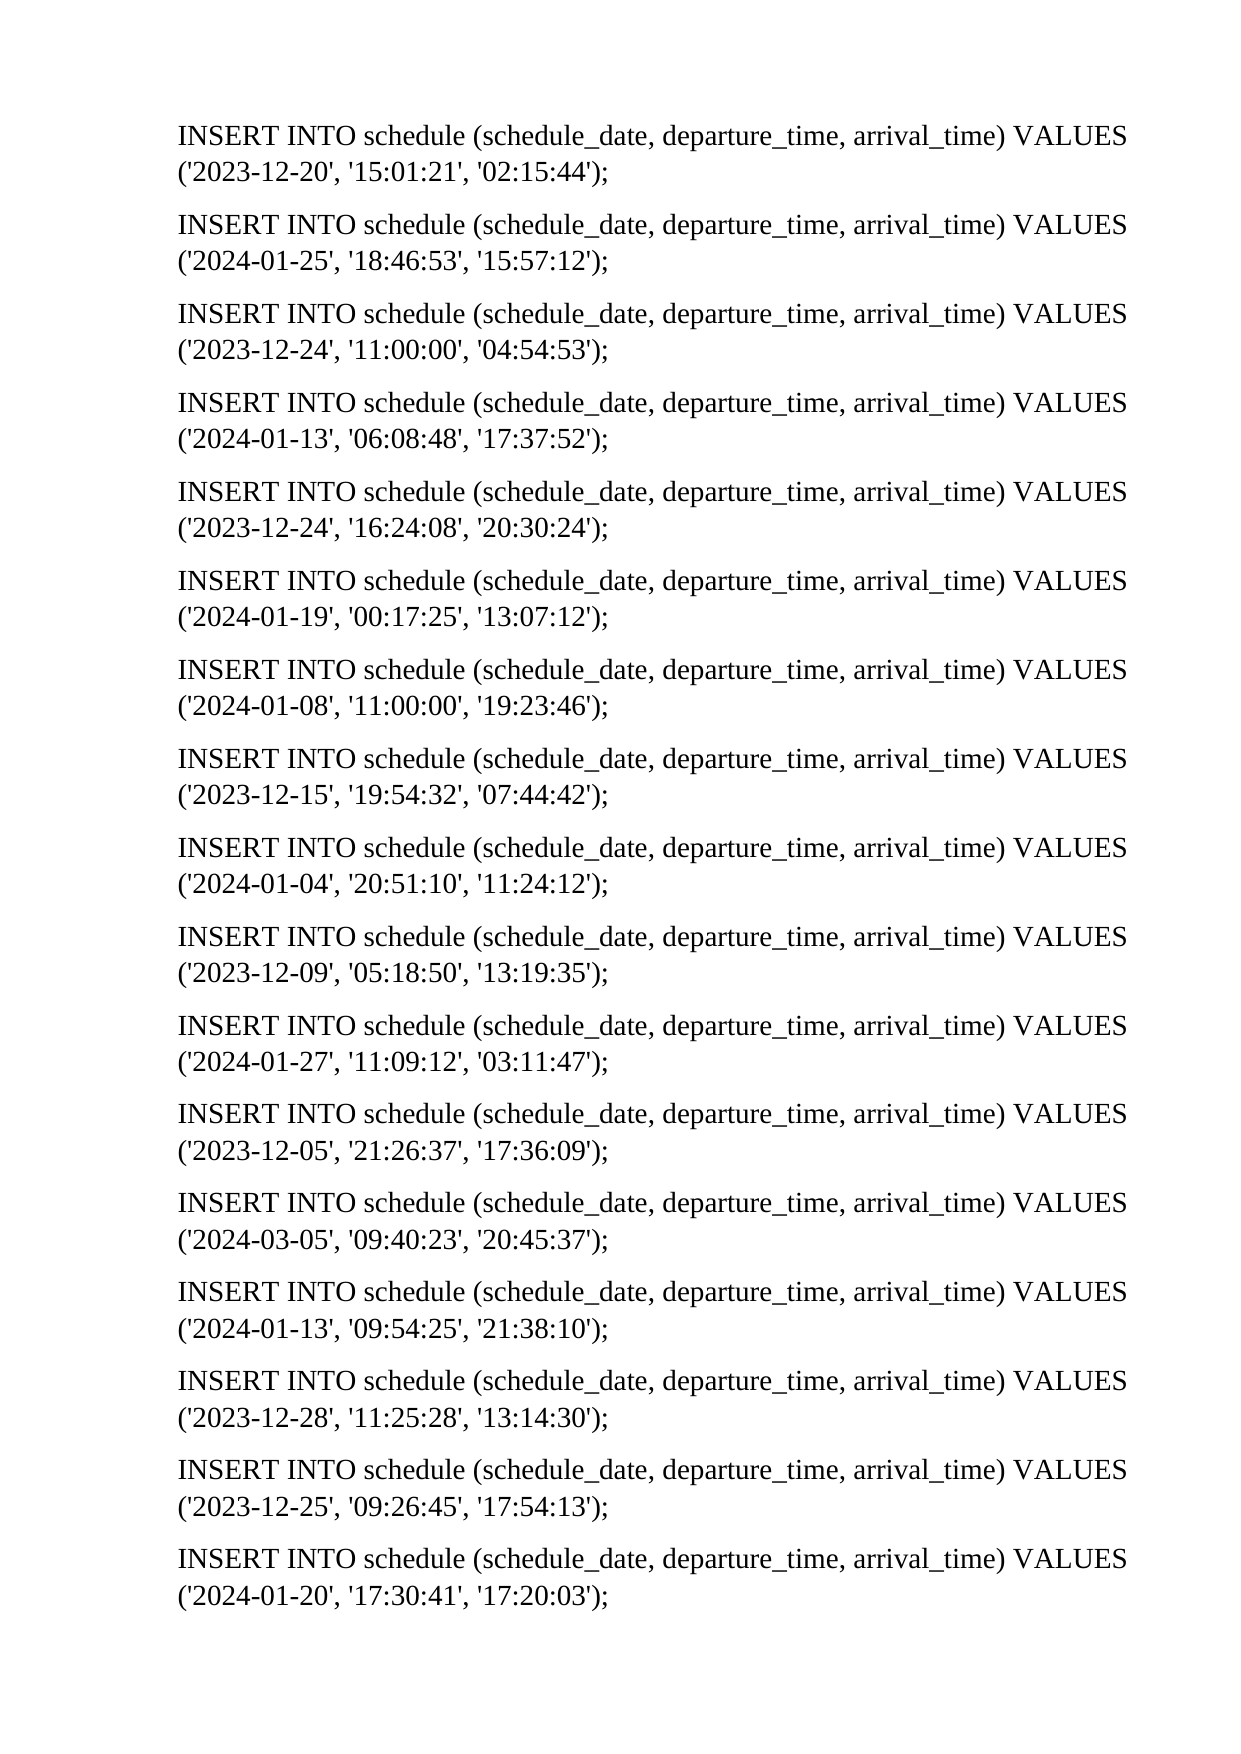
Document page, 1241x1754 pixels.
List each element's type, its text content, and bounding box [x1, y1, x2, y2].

text INSERT INTO schedule (schedule_date, departure_time, arrival_time) VALUES ('2024-01-25', '18:46:53', '15:57:12'); [177, 207, 1152, 277]
text INSERT INTO schedule (schedule_date, departure_time, arrival_time) VALUES ('2023-12-28', '11:25:28', '13:14:30'); [177, 1363, 1152, 1433]
text INSERT INTO schedule (schedule_date, departure_time, arrival_time) VALUES ('2023-12-24', '16:24:08', '20:30:24'); [177, 474, 1152, 544]
text INSERT INTO schedule (schedule_date, departure_time, arrival_time) VALUES ('2024-01-27', '11:09:12', '03:11:47'); [177, 1008, 1152, 1077]
text INSERT INTO schedule (schedule_date, departure_time, arrival_time) VALUES ('2024-03-05', '09:40:23', '20:45:37'); [177, 1186, 1152, 1255]
text INSERT INTO schedule (schedule_date, departure_time, arrival_time) VALUES ('2024-01-08', '11:00:00', '19:23:46'); [177, 652, 1152, 722]
text INSERT INTO schedule (schedule_date, departure_time, arrival_time) VALUES ('2024-01-04', '20:51:10', '11:24:12'); [177, 830, 1152, 899]
text INSERT INTO schedule (schedule_date, departure_time, arrival_time) VALUES ('2023-12-20', '15:01:21', '02:15:44'); [177, 118, 1152, 188]
text INSERT INTO schedule (schedule_date, departure_time, arrival_time) VALUES ('2023-12-24', '11:00:00', '04:54:53'); [177, 296, 1152, 366]
text INSERT INTO schedule (schedule_date, departure_time, arrival_time) VALUES ('2024-01-13', '09:54:25', '21:38:10'); [177, 1274, 1152, 1344]
text INSERT INTO schedule (schedule_date, departure_time, arrival_time) VALUES ('2024-01-20', '17:30:41', '17:20:03'); [177, 1541, 1152, 1611]
text INSERT INTO schedule (schedule_date, departure_time, arrival_time) VALUES ('2024-01-19', '00:17:25', '13:07:12'); [177, 563, 1152, 633]
text INSERT INTO schedule (schedule_date, departure_time, arrival_time) VALUES ('2024-01-13', '06:08:48', '17:37:52'); [177, 385, 1152, 455]
text INSERT INTO schedule (schedule_date, departure_time, arrival_time) VALUES ('2023-12-15', '19:54:32', '07:44:42'); [177, 741, 1152, 811]
text INSERT INTO schedule (schedule_date, departure_time, arrival_time) VALUES ('2023-12-25', '09:26:45', '17:54:13'); [177, 1452, 1152, 1522]
text INSERT INTO schedule (schedule_date, departure_time, arrival_time) VALUES ('2023-12-05', '21:26:37', '17:36:09'); [177, 1097, 1152, 1166]
text INSERT INTO schedule (schedule_date, departure_time, arrival_time) VALUES ('2023-12-09', '05:18:50', '13:19:35'); [177, 919, 1152, 988]
